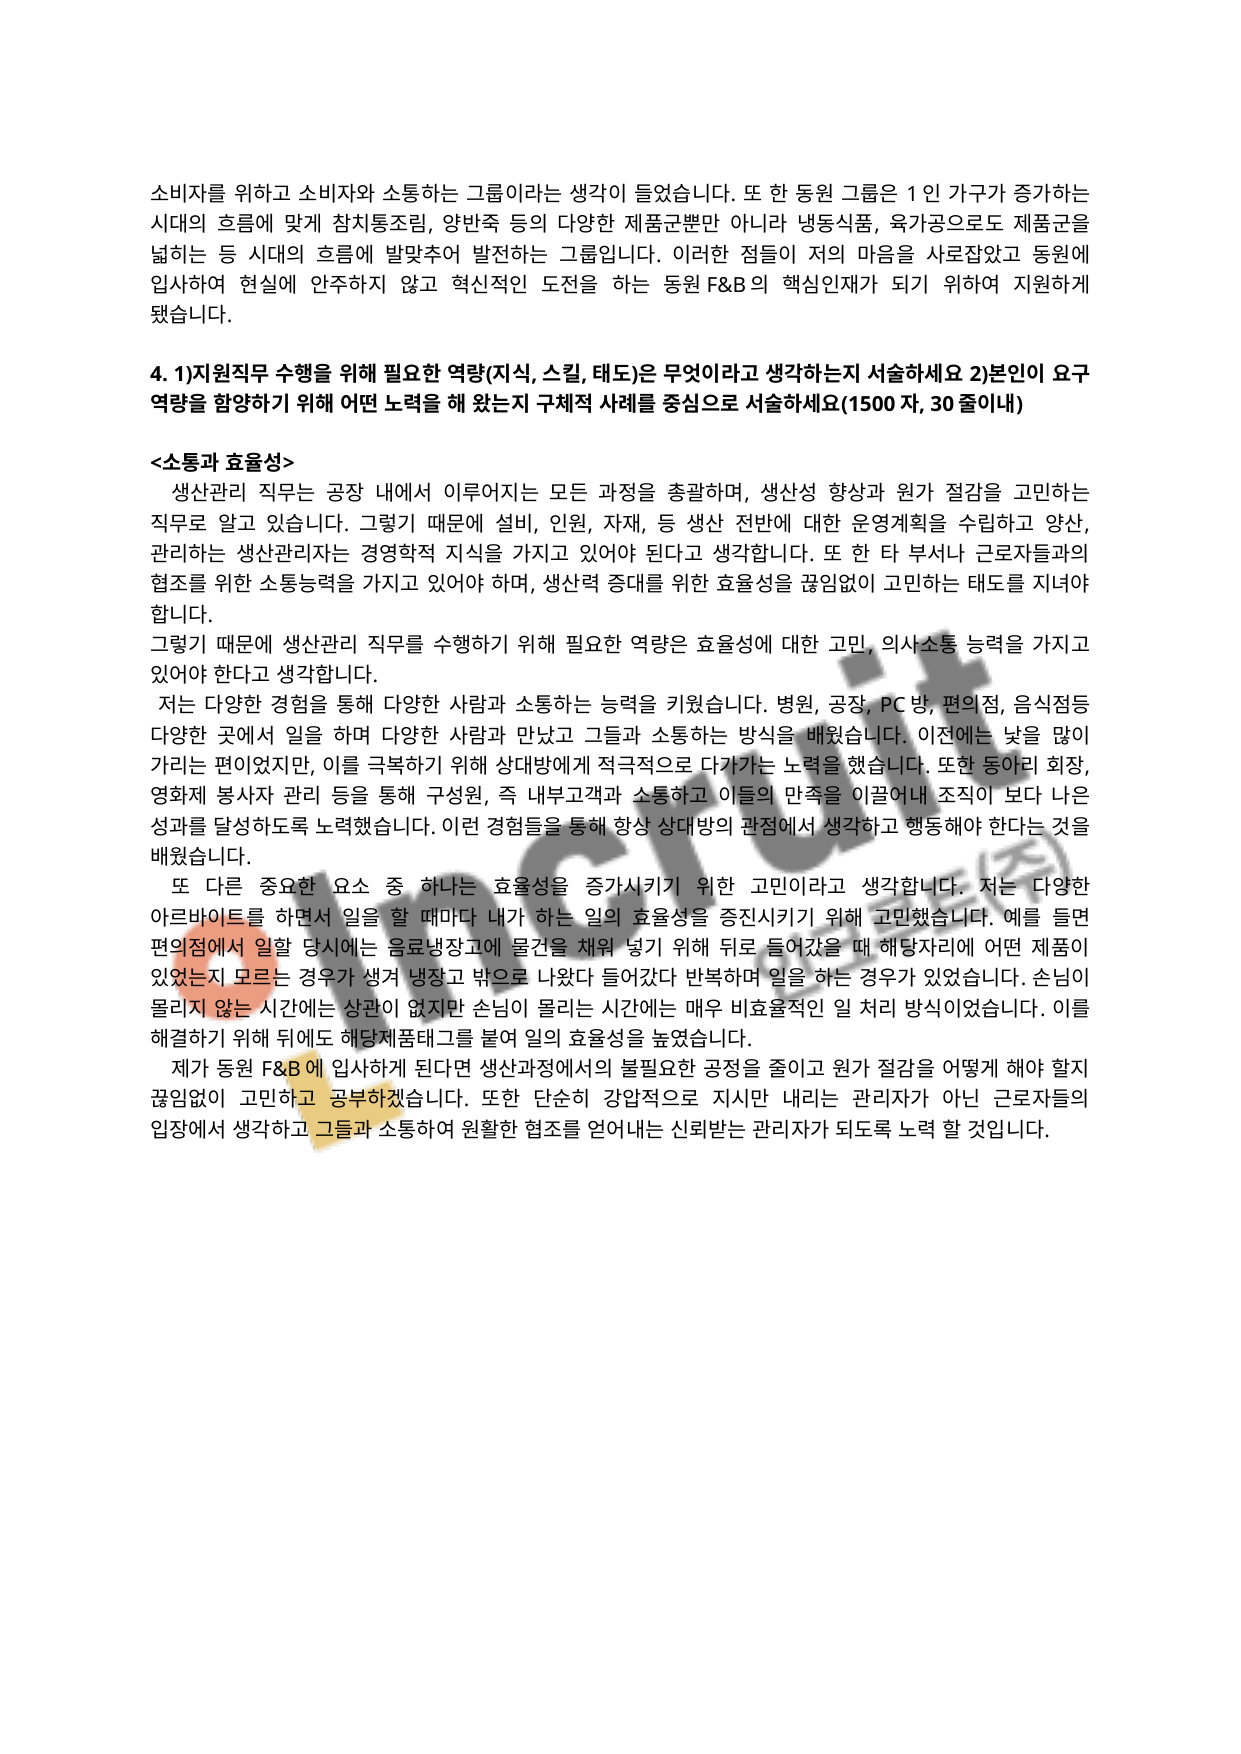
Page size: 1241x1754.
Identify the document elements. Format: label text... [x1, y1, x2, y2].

text 생산관리 직무는 공장 내에서 이루어지는 모든 과정을 총괄하며, 생산성 향상과 원가 절감을 고민하는 직무로 알고 있습니다. 그렇기 때문에 설비, 인원, 자재, 등 생산 전반에 대한 운영계획을 수립하고 양산, 관리하는 생산관리자는 경영학적 지식을 가지고 있어야 된다고 생각합니다. 또 한 타 부서나 근로자들과의 협조를 위한 소통능력을 가지고 있어야 하며, 생산력 증대를 위한 효율성을 끊임없이 고민하는 태도를 지녀야 합니다. [150, 477, 1090, 628]
text 제가 동원 F&B에 입사하게 된다면 생산과정에서의 불필요한 공정을 줄이고 원가 절감을 어떻게 해야 할지 끊임없이 고민하고 공부하겠습니다. 또한 단순히 강압적으로 지시만 내리는 관리자가 아닌 근로자들의 입장에서 생각하고 그들과 소통하여 원활한 협조를 얻어내는 신뢰받는 관리자가 되도록 노력 할 것입니다. [150, 1052, 1090, 1143]
text 또 다른 중요한 요소 중 하나는 효율성을 증가시키기 위한 고민이라고 생각합니다. 저는 다양한 아르바이트를 하면서 일을 할 때마다 내가 하는 일의 효율성을 증진시키기 위해 고민했습니다. 예를 들면 편의점에서 일할 당시에는 음료냉장고에 물건을 채워 넣기 위해 뒤로 들어갔을 때 해당자리에 어떤 제품이 있었는지 모르는 경우가 생겨 냉장고 밖으로 나왔다 들어갔다 반복하며 일을 하는 경우가 있었습니다. 손님이 몰리지 않는 시간에는 상관이 없지만 손님이 몰리는 시간에는 매우 비효율적인 일 처리 방식이었습니다. 이를 해결하기 위해 뒤에도 해당제품태그를 붙여 일의 효율성을 높였습니다. [150, 871, 1090, 1052]
picture [150, 595, 1091, 1186]
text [150, 177, 1090, 329]
text 저는 다양한 경험을 통해 다양한 사람과 소통하는 능력을 키웠습니다. 병원, 공장, PC방, 편의점, 음식점등 다양한 곳에서 일을 하며 다양한 사람과 만났고 그들과 소통하는 방식을 배웠습니다. 이전에는 낯을 많이 가리는 편이었지만, 이를 극복하기 위해 상대방에게 적극적으로 다가가는 노력을 했습니다. 또한 동아리 회장, 영화제 봉사자 관리 등을 통해 구성원, 즉 내부고객과 소통하고 이들의 만족을 이끌어내 조직이 보다 나은 성과를 달성하도록 노력했습니다. 이런 경험들을 통해 항상 상대방의 관점에서 생각하고 행동해야 한다는 것을 배웠습니다. [150, 689, 1090, 871]
text <소통과 효율성> [150, 446, 1090, 477]
text 그렇기 때문에 생산관리 직무를 수행하기 위해 필요한 역량은 효율성에 대한 고민, 의사소통 능력을 가지고 있어야 한다고 생각합니다. [150, 628, 1090, 689]
text 4. 1)지원직무 수행을 위해 필요한 역량(지식, 스킬, 태도)은 무엇이라고 생각하는지 서술하세요 2)본인이 요구 역량을 함양하기 위해 어떤 노력을 해 왔는지 구체적 사례를 중심으로 서술하세요(1500자, 30줄이내) [150, 357, 1090, 418]
